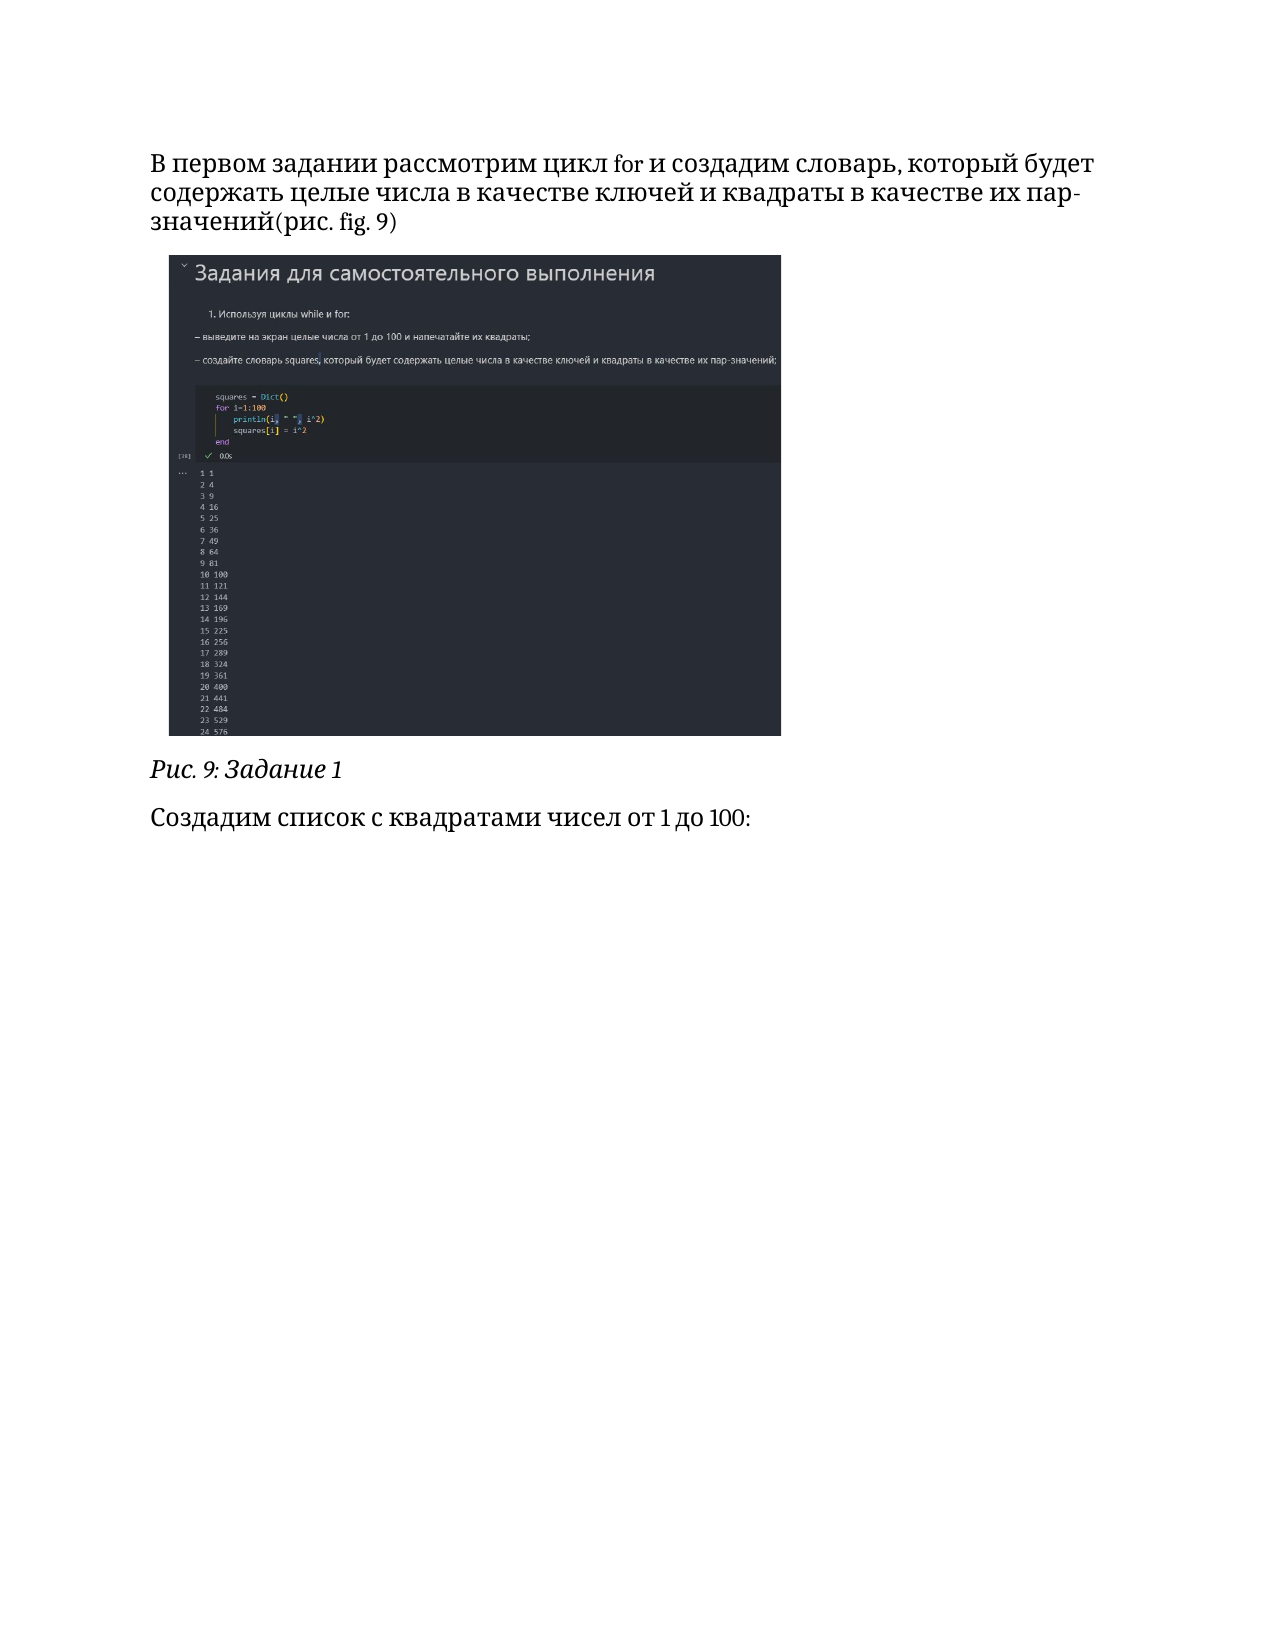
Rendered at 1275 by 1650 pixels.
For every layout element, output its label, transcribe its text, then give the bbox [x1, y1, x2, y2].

text В первом задании рассмотрим цикл for и создадим словарь, который будет содержать целые числа в качестве ключей и квадраты в качестве их пар-значений(рис. fig. 9) [150, 150, 1125, 236]
text Создадим список с квадратами чисел от 1 до 100: [150, 804, 1125, 833]
text Рис. 9: Задание 1 [150, 756, 1125, 785]
picture [168, 255, 782, 736]
